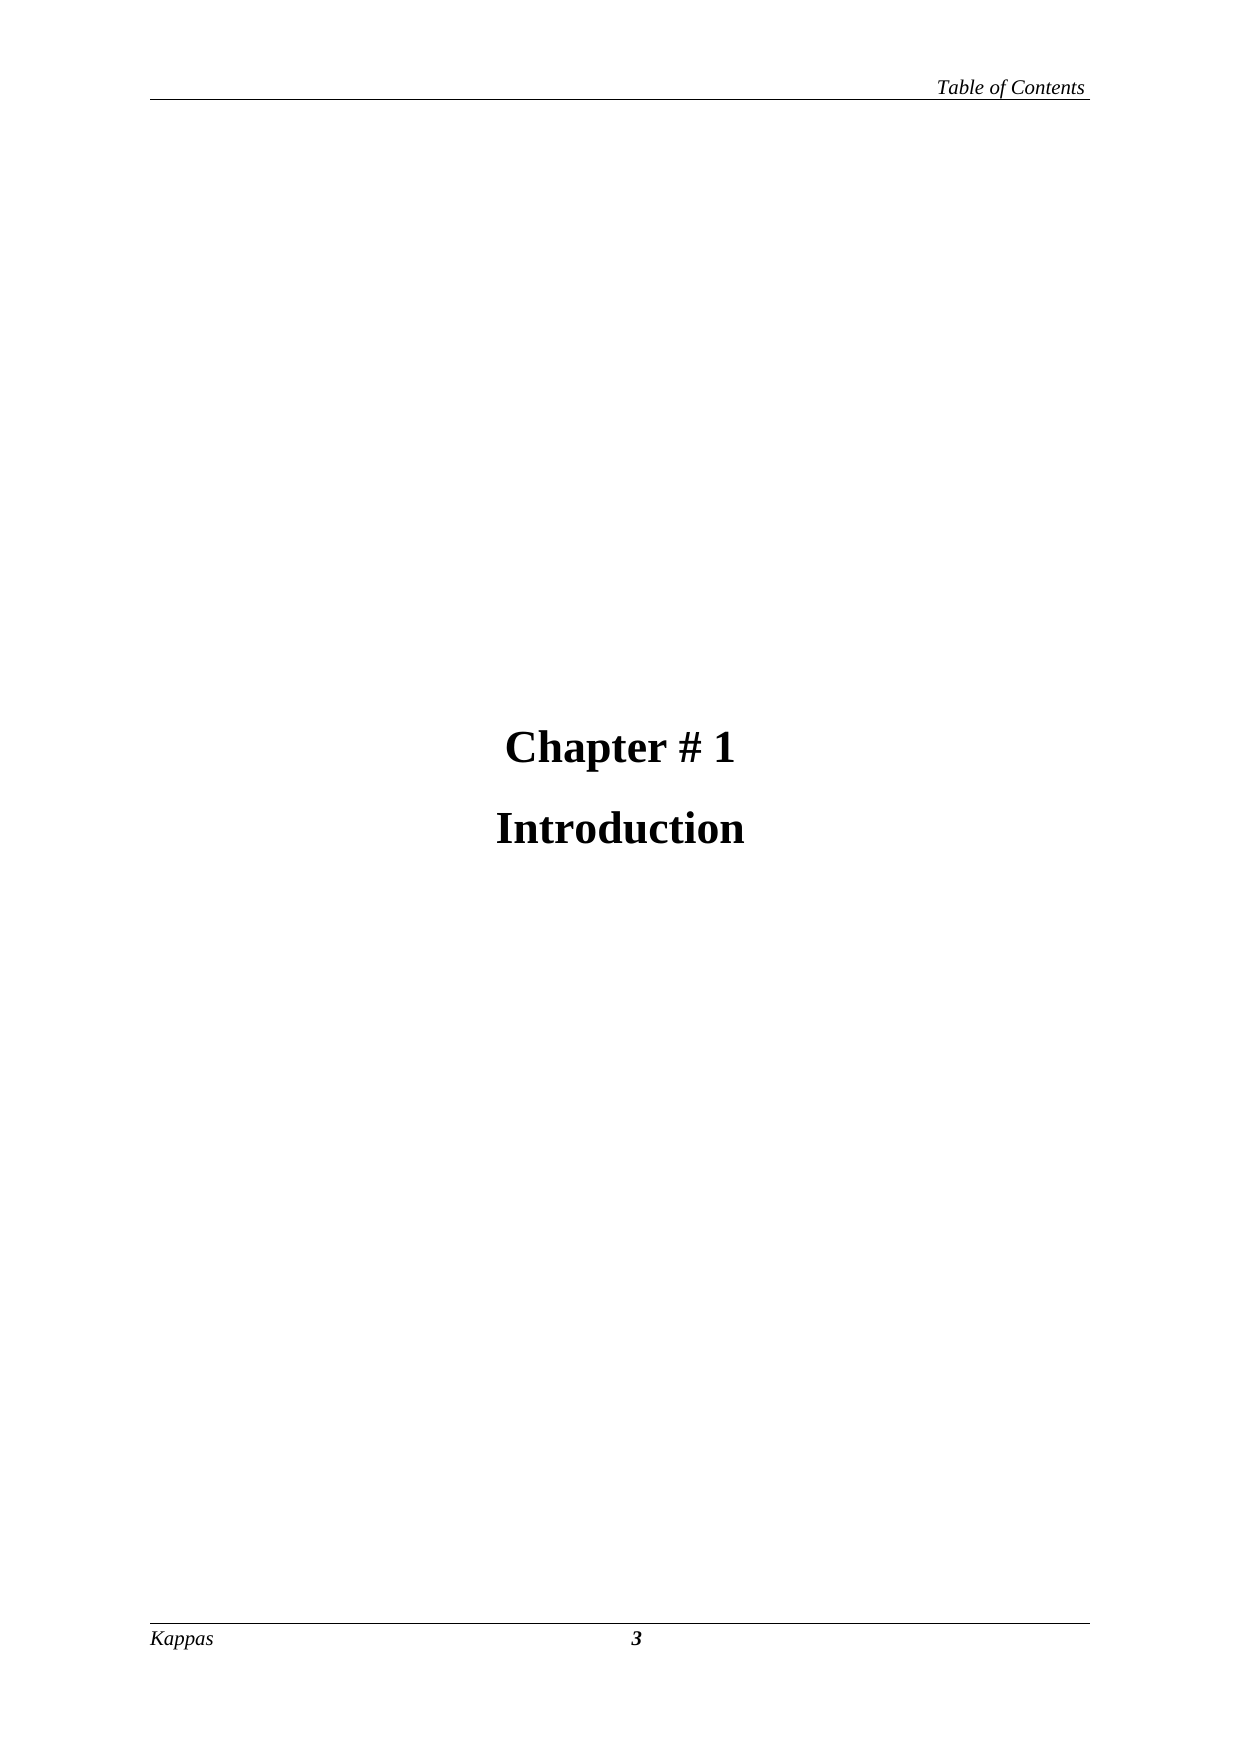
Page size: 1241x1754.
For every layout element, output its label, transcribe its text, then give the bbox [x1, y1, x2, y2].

text Chapter # 1 [150, 719, 1090, 772]
text Introduction [150, 801, 1090, 853]
